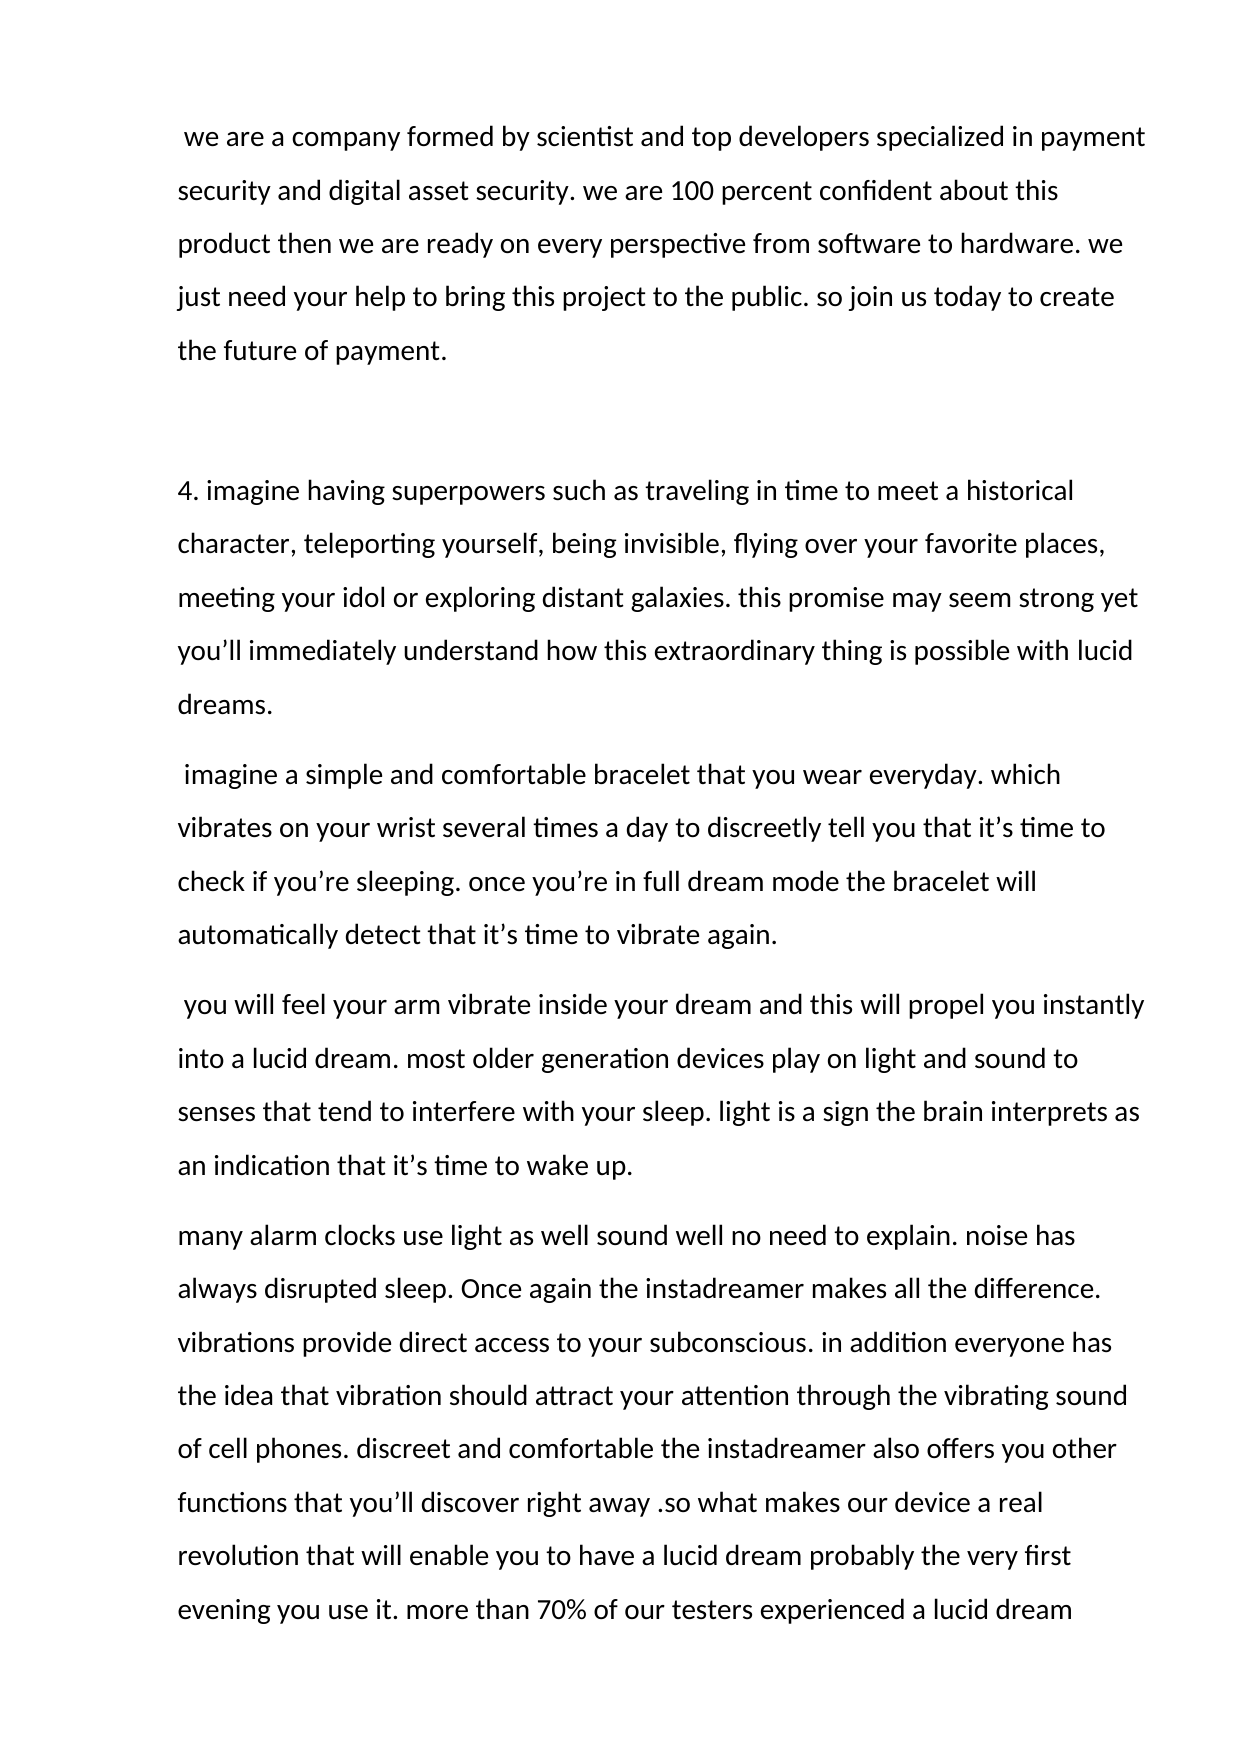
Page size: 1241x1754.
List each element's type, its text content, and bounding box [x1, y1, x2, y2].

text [177, 1217, 1152, 1626]
text we are a company formed by scientist and top developers specialized in payment security and digital asset security. we are 100 percent confident about this product then we are ready on every perspective from software to hardware. we just need your help to bring this project to the public. so join us today to create the future of payment. [177, 118, 1152, 367]
text 4. imagine having superpowers such as traveling in time to meet a historical character, teleporting yourself, being invisible, flying over your favorite places, meeting your idol or exploring distant galaxies. this promise may seem strong yet you’ll immediately understand how this extraordinary thing is possible with lucid dreams. [177, 472, 1152, 721]
text imagine a simple and comfortable bracelet that you wear everyday. which vibrates on your wrist several times a day to discreetly tell you that it’s time to check if you’re sleeping. once you’re in full dream mode the bracelet will automatically detect that it’s time to vibrate again. [177, 756, 1152, 952]
text you will feel your arm vibrate inside your dream and this will propel you instantly into a lucid dream. most older generation devices play on light and sound to senses that tend to interfere with your sleep. light is a sign the brain interprets as an indication that it’s time to wake up. [177, 986, 1152, 1182]
